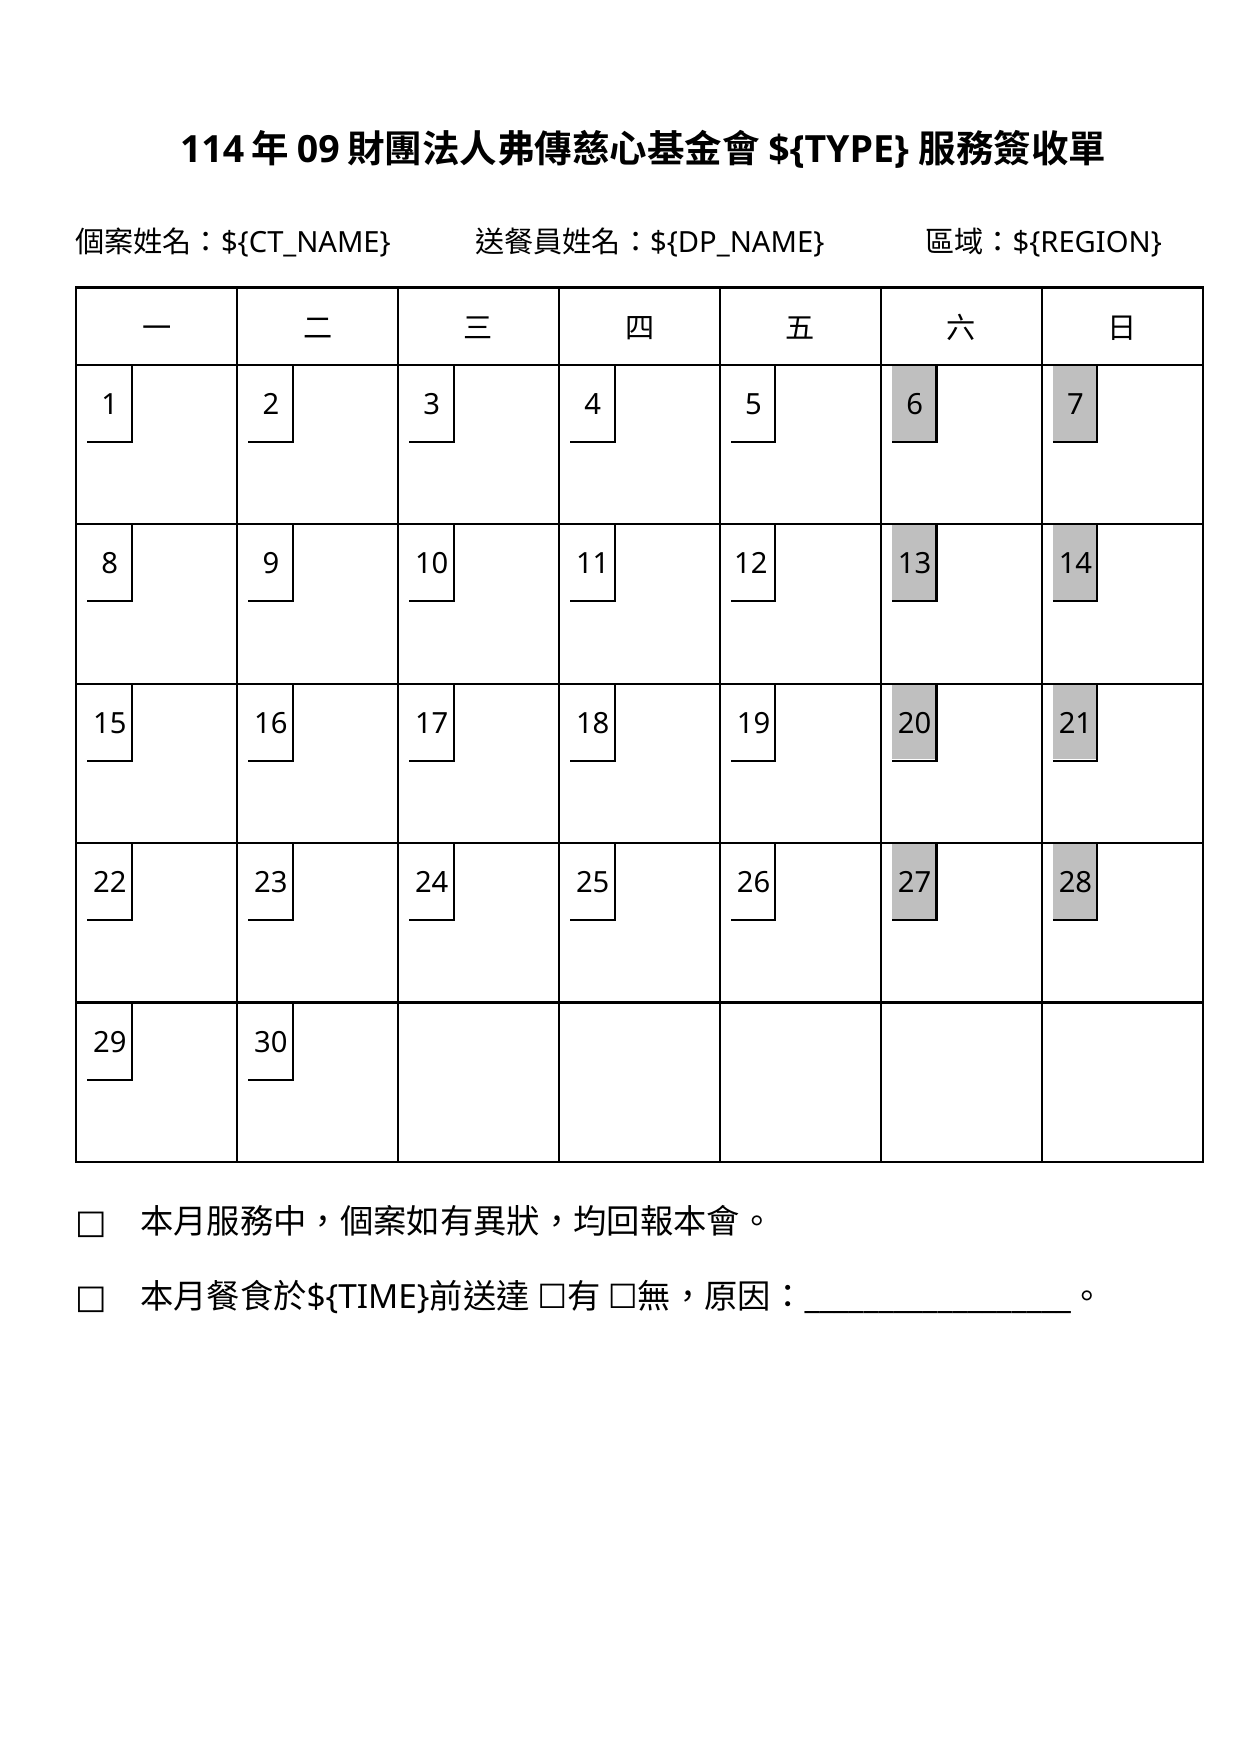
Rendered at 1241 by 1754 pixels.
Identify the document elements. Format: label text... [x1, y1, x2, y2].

table_cell [399, 525, 558, 682]
table_cell [882, 366, 1041, 523]
text □ 本月服務中，個案如有異狀，均回報本會。 [75, 1182, 1211, 1257]
table_header 二 [238, 289, 397, 363]
table_cell [77, 1004, 236, 1161]
table_cell [721, 844, 880, 1001]
table_cell [560, 525, 719, 682]
table_cell [238, 685, 397, 842]
table_cell [399, 366, 558, 523]
table_cell [560, 1004, 719, 1161]
table_cell [721, 525, 880, 682]
table_cell [1043, 685, 1202, 842]
table_cell [77, 366, 236, 523]
table_cell [882, 525, 1041, 682]
table_cell [721, 1004, 880, 1161]
table_cell [882, 685, 1041, 842]
text □ 本月餐食於${TIME}前送達 ☐有 ☐無，原因：__________________。 [75, 1257, 1211, 1332]
table_cell [77, 685, 236, 842]
table_header 三 [399, 289, 558, 363]
table_cell [560, 366, 719, 523]
table_cell [560, 844, 719, 1001]
table_cell [721, 366, 880, 523]
text 114年09財團法人弗傳慈心基金會 ${TYPE} 服務簽收單 [75, 108, 1211, 183]
table_cell [560, 685, 719, 842]
table_header 四 [560, 289, 719, 363]
text 個案姓名：${CT_NAME} 送餐員姓名：${DP_NAME} 區域：${REGION} [75, 202, 1211, 277]
table_header 一 [77, 289, 236, 363]
table_cell [721, 685, 880, 842]
table_header 六 [882, 289, 1041, 363]
table_cell [77, 844, 236, 1001]
table_cell [238, 844, 397, 1001]
table_cell [238, 1004, 397, 1161]
table_cell [399, 1004, 558, 1161]
table_cell [399, 685, 558, 842]
table_cell [77, 525, 236, 682]
table_cell [882, 1004, 1041, 1161]
table_cell [238, 525, 397, 682]
table_cell [238, 366, 397, 523]
table_cell [1043, 366, 1202, 523]
table_cell [1043, 525, 1202, 682]
table_cell [1043, 1004, 1202, 1161]
table_cell [399, 844, 558, 1001]
table_header 日 [1043, 289, 1202, 363]
table_cell [1043, 844, 1202, 1001]
table_header 五 [721, 289, 880, 363]
table_cell [882, 844, 1041, 1001]
